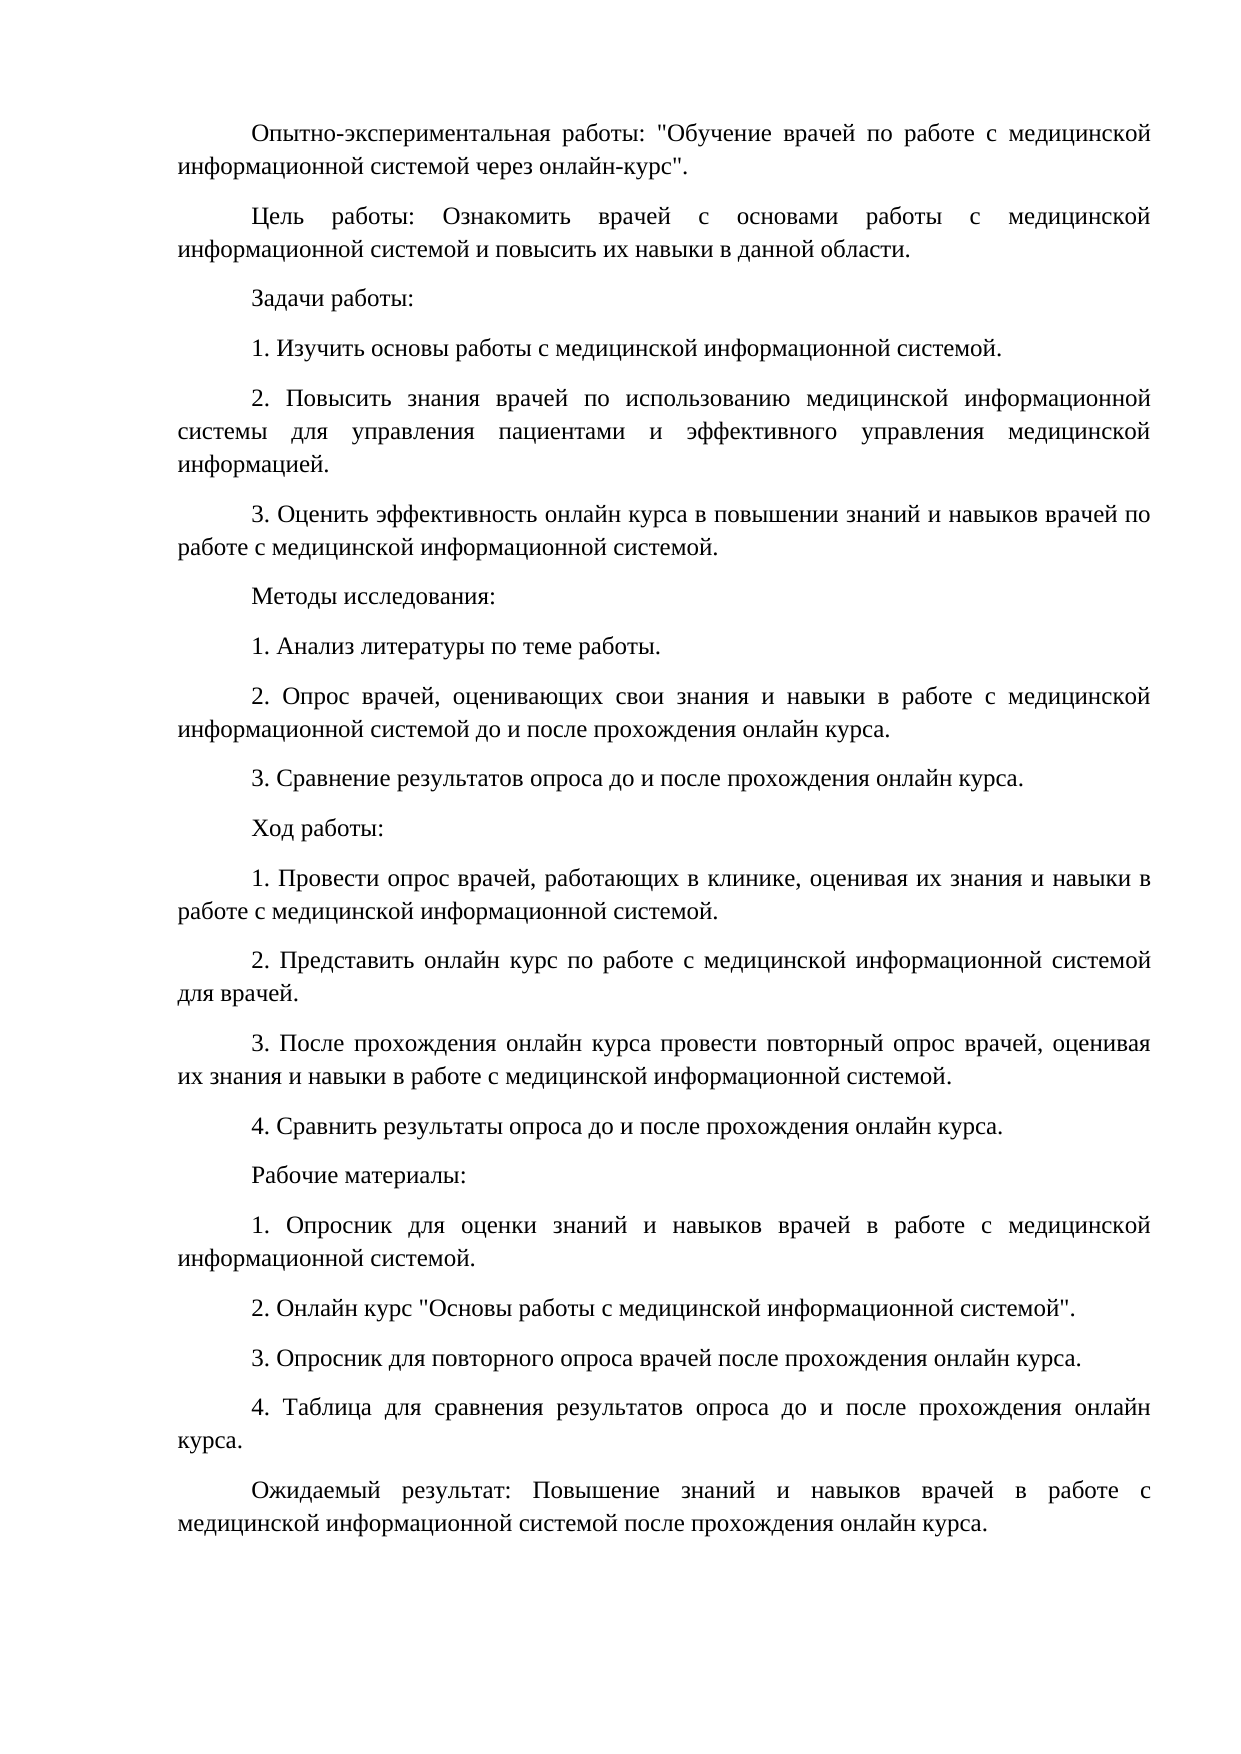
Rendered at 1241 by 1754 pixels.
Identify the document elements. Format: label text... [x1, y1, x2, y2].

text Методы исследования: [177, 581, 1152, 610]
text Ход работы: [177, 813, 1152, 842]
text 1. Изучить основы работы с медицинской информационной системой. [177, 333, 1152, 362]
text 1. Опросник для оценки знаний и навыков врачей в работе с медицинской информационной системой. [177, 1210, 1152, 1272]
text 2. Опрос врачей, оценивающих свои знания и навыки в работе с медицинской информационной системой до и после прохождения онлайн курса. [177, 681, 1152, 742]
text 2. Представить онлайн курс по работе с медицинской информационной системой для врачей. [177, 946, 1152, 1007]
text Рабочие материалы: [177, 1161, 1152, 1189]
text 3. После прохождения онлайн курса провести повторный опрос врачей, оценивая их знания и навыки в работе с медицинской информационной системой. [177, 1028, 1152, 1090]
text 3. Опросник для повторного опроса врачей после прохождения онлайн курса. [177, 1343, 1152, 1371]
text 1. Провести опрос врачей, работающих в клинике, оценивая их знания и навыки в работе с медицинской информационной системой. [177, 863, 1152, 924]
text Опытно-экспериментальная работы: "Обучение врачей по работе с медицинской информационной системой через онлайн-курс". [177, 118, 1152, 180]
text 4. Сравнить результаты опроса до и после прохождения онлайн курса. [177, 1111, 1152, 1140]
text Цель работы: Ознакомить врачей с основами работы с медицинской информационной системой и повысить их навыки в данной области. [177, 201, 1152, 263]
text Ожидаемый результат: Повышение знаний и навыков врачей в работе с медицинской информационной системой после прохождения онлайн курса. [177, 1475, 1152, 1537]
text 2. Онлайн курс "Основы работы с медицинской информационной системой". [177, 1293, 1152, 1322]
text 1. Анализ литературы по теме работы. [177, 631, 1152, 660]
text 3. Оценить эффективность онлайн курса в повышении знаний и навыков врачей по работе с медицинской информационной системой. [177, 499, 1152, 560]
text Задачи работы: [177, 283, 1152, 312]
text 2. Повысить знания врачей по использованию медицинской информационной системы для управления пациентами и эффективного управления медицинской информацией. [177, 383, 1152, 478]
text 4. Таблица для сравнения результатов опроса до и после прохождения онлайн курса. [177, 1392, 1152, 1454]
text 3. Сравнение результатов опроса до и после прохождения онлайн курса. [177, 763, 1152, 792]
